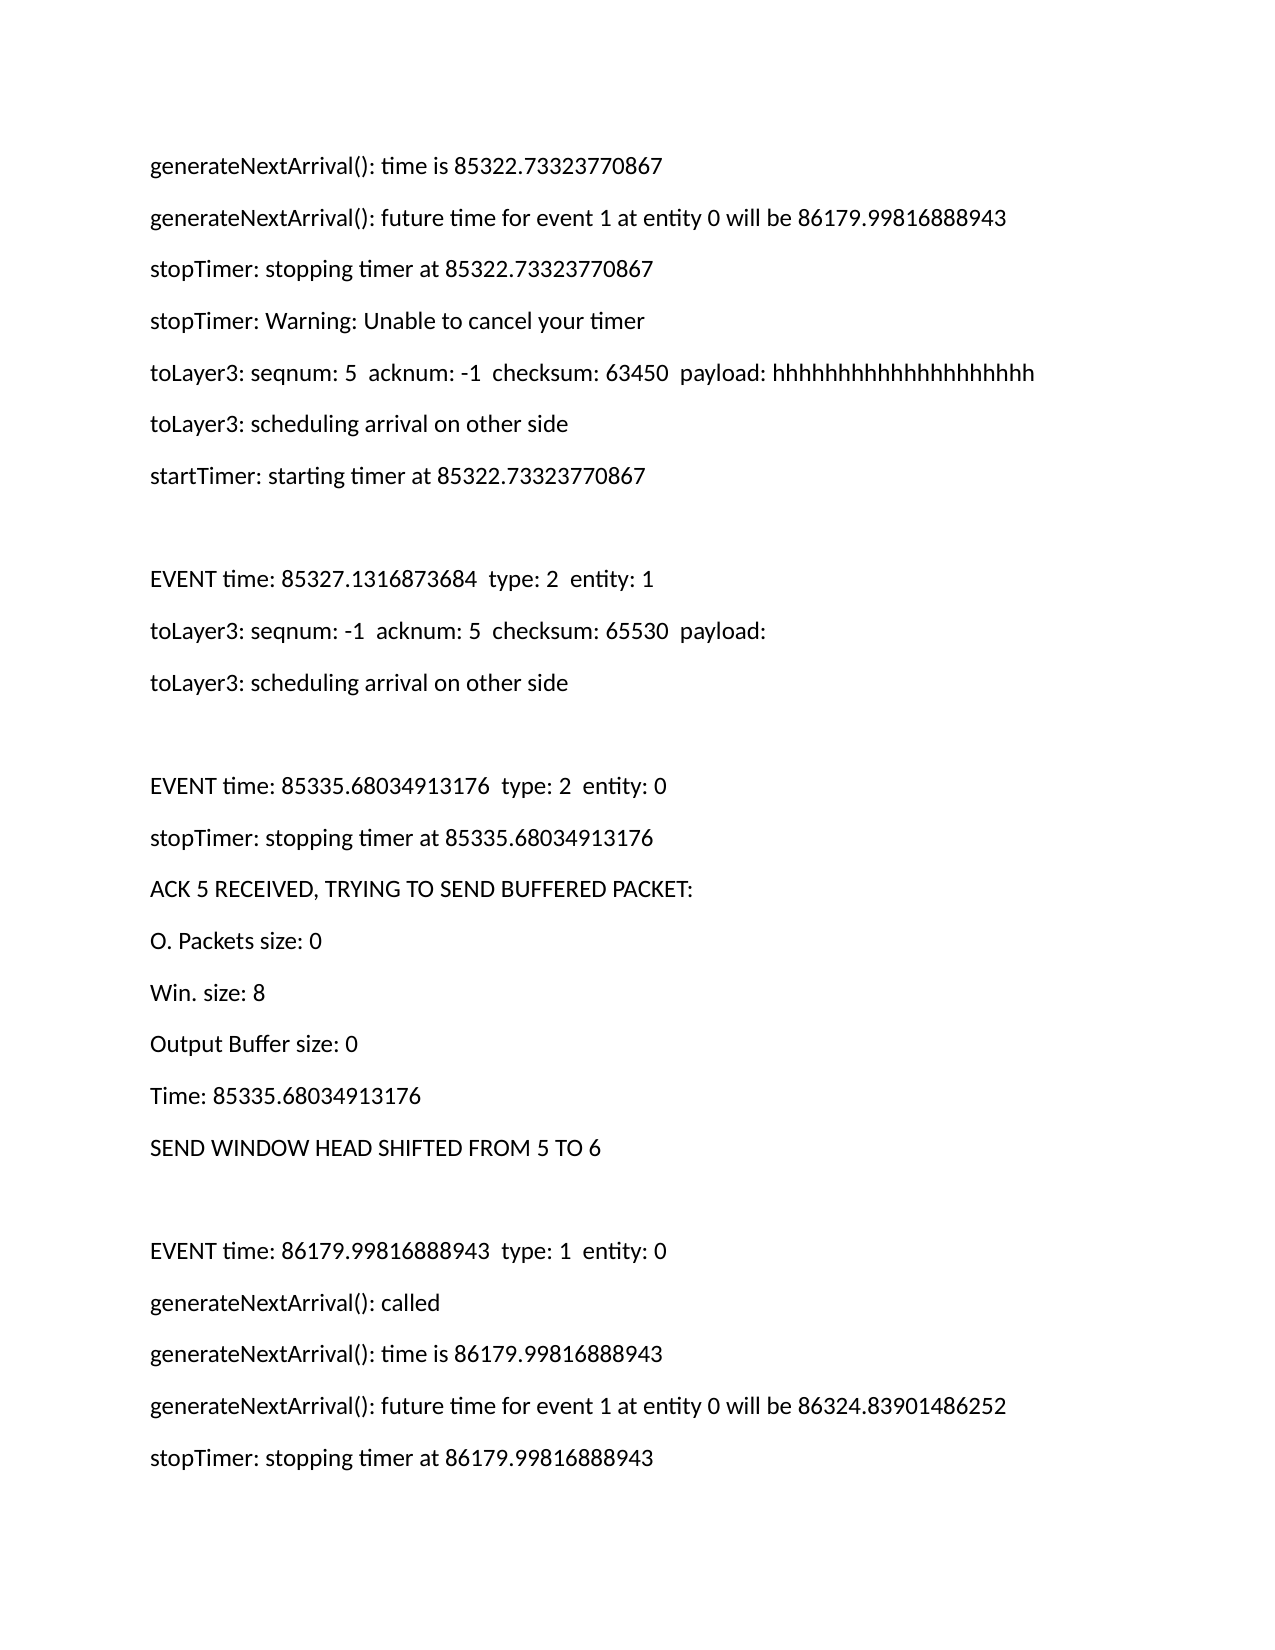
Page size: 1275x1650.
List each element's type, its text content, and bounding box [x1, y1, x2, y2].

text toLayer3: seqnum: -1 acknum: 5 checksum: 65530 payload: [150, 615, 1125, 646]
text EVENT time: 85335.68034913176 type: 2 entity: 0 [150, 770, 1125, 801]
text EVENT time: 86179.99816888943 type: 1 entity: 0 [150, 1235, 1125, 1266]
text stopTimer: Warning: Unable to cancel your timer [150, 305, 1125, 336]
text Output Buffer size: 0 [150, 1028, 1125, 1059]
text SEND WINDOW HEAD SHIFTED FROM 5 TO 6 [150, 1132, 1125, 1162]
text generateNextArrival(): time is 85322.73323770867 [150, 150, 1125, 181]
text Win. size: 8 [150, 977, 1125, 1007]
text stopTimer: stopping timer at 86179.99816888943 [150, 1442, 1125, 1472]
text startTimer: starting timer at 85322.73323770867 [150, 460, 1125, 491]
text EVENT time: 85327.1316873684 type: 2 entity: 1 [150, 563, 1125, 594]
text stopTimer: stopping timer at 85335.68034913176 [150, 822, 1125, 852]
text ACK 5 RECEIVED, TRYING TO SEND BUFFERED PACKET: [150, 873, 1125, 904]
text generateNextArrival(): future time for event 1 at entity 0 will be 86179.99816888943 [150, 202, 1125, 232]
text toLayer3: scheduling arrival on other side [150, 667, 1125, 697]
text Time: 85335.68034913176 [150, 1080, 1125, 1111]
text generateNextArrival(): time is 86179.99816888943 [150, 1338, 1125, 1369]
text toLayer3: scheduling arrival on other side [150, 408, 1125, 439]
text generateNextArrival(): future time for event 1 at entity 0 will be 86324.83901486252 [150, 1390, 1125, 1421]
text toLayer3: seqnum: 5 acknum: -1 checksum: 63450 payload: hhhhhhhhhhhhhhhhhhhh [150, 357, 1125, 387]
text stopTimer: stopping timer at 85322.73323770867 [150, 253, 1125, 284]
text generateNextArrival(): called [150, 1287, 1125, 1317]
text O. Packets size: 0 [150, 925, 1125, 956]
